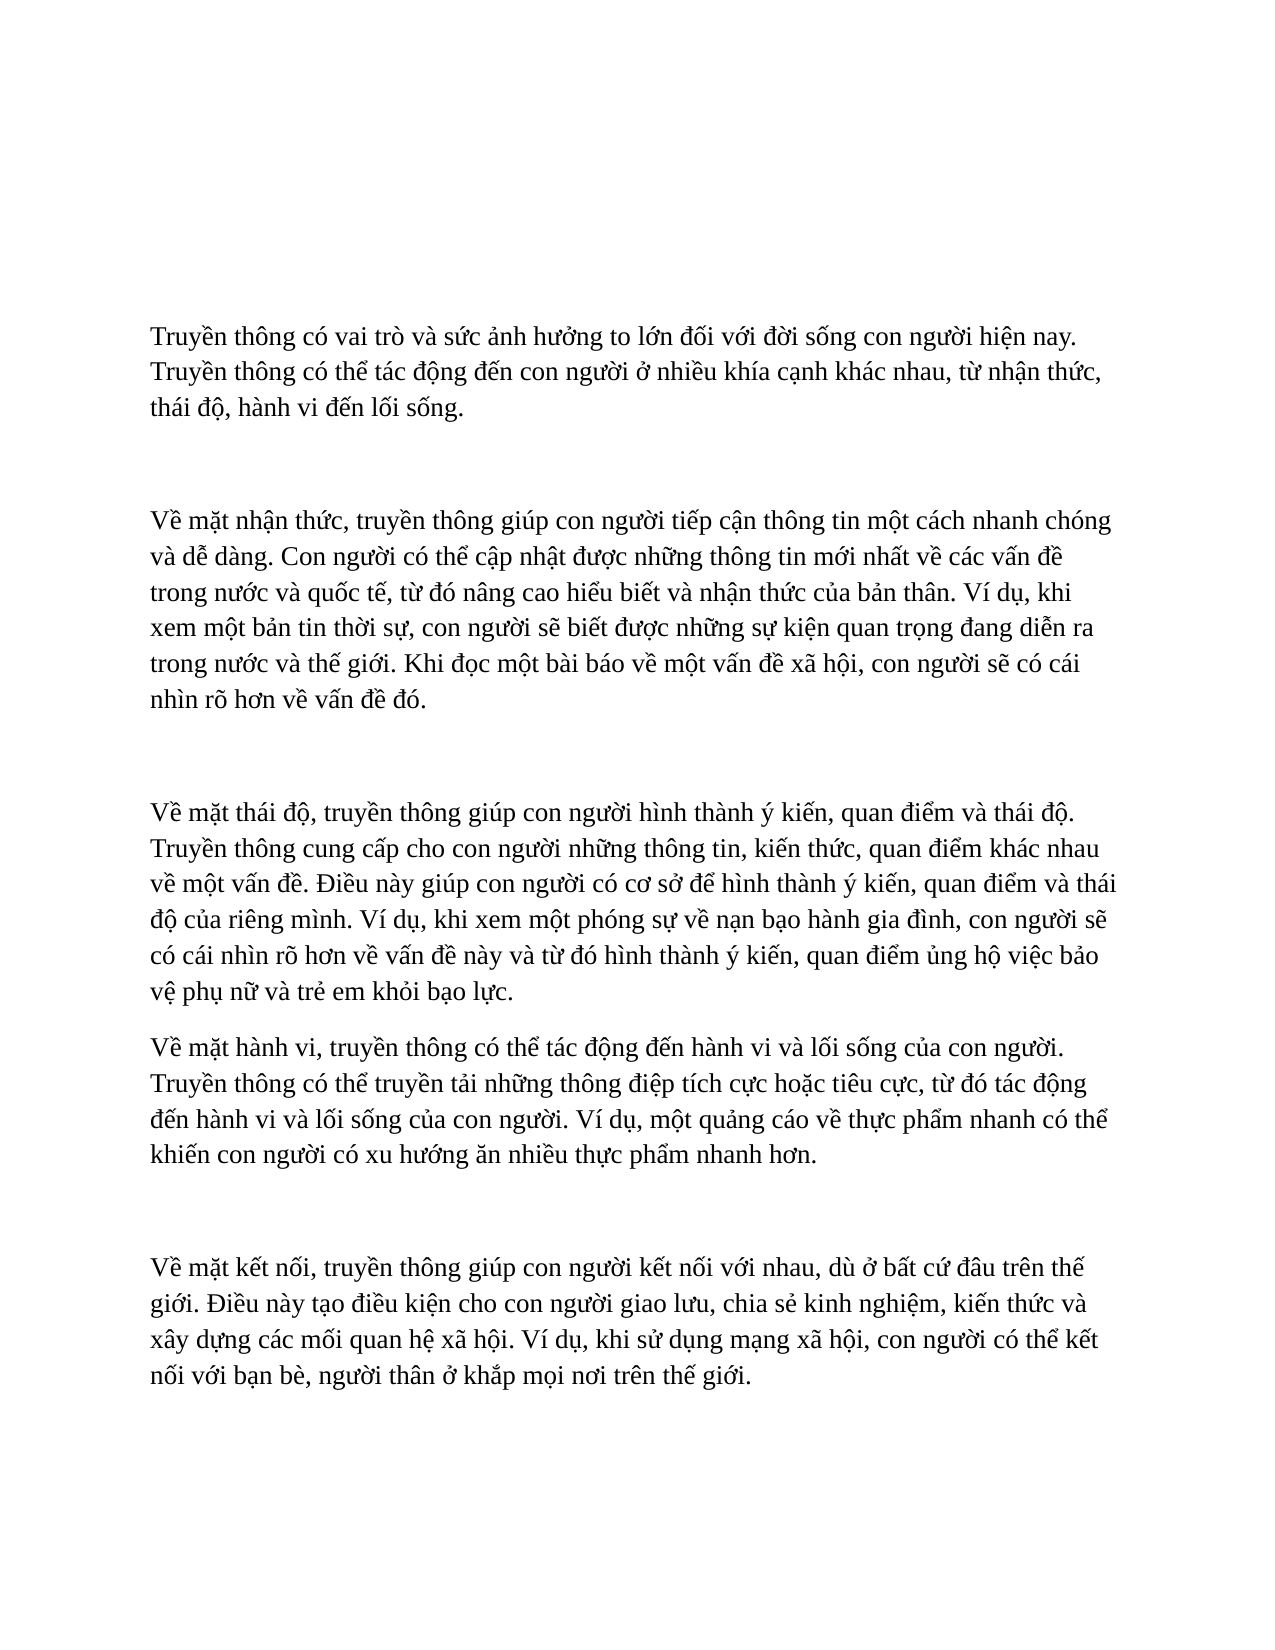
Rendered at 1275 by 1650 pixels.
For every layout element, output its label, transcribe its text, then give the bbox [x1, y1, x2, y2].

text Về mặt hành vi, truyền thông có thể tác động đến hành vi và lối sống của con người. Truyền thông có thể truyền tải những thông điệp tích cực hoặc tiêu cực, từ đó tác động đến hành vi và lối sống của con người. Ví dụ, một quảng cáo về thực phẩm nhanh có thể khiến con người có xu hướng ăn nhiều thực phẩm nhanh hơn. [150, 1031, 1125, 1169]
text Về mặt nhận thức, truyền thông giúp con người tiếp cận thông tin một cách nhanh chóng và dễ dàng. Con người có thể cập nhật được những thông tin mới nhất về các vấn đề trong nước và quốc tế, từ đó nâng cao hiểu biết và nhận thức của bản thân. Ví dụ, khi xem một bản tin thời sự, con người sẽ biết được những sự kiện quan trọng đang diễn ra trong nước và thế giới. Khi đọc một bài báo về một vấn đề xã hội, con người sẽ có cái nhìn rõ hơn về vấn đề đó. [150, 504, 1125, 714]
text Về mặt kết nối, truyền thông giúp con người kết nối với nhau, dù ở bất cứ đâu trên thế giới. Điều này tạo điều kiện cho con người giao lưu, chia sẻ kinh nghiệm, kiến thức và xây dựng các mối quan hệ xã hội. Ví dụ, khi sử dụng mạng xã hội, con người có thể kết nối với bạn bè, người thân ở khắp mọi nơi trên thế giới. [150, 1252, 1125, 1390]
text Truyền thông có vai trò và sức ảnh hưởng to lớn đối với đời sống con người hiện nay. Truyền thông có thể tác động đến con người ở nhiều khía cạnh khác nhau, từ nhận thức, thái độ, hành vi đến lối sống. [150, 320, 1125, 422]
text Về mặt thái độ, truyền thông giúp con người hình thành ý kiến, quan điểm và thái độ. Truyền thông cung cấp cho con người những thông tin, kiến thức, quan điểm khác nhau về một vấn đề. Điều này giúp con người có cơ sở để hình thành ý kiến, quan điểm và thái độ của riêng mình. Ví dụ, khi xem một phóng sự về nạn bạo hành gia đình, con người sẽ có cái nhìn rõ hơn về vấn đề này và từ đó hình thành ý kiến, quan điểm ủng hộ việc bảo vệ phụ nữ và trẻ em khỏi bạo lực. [150, 796, 1125, 1006]
